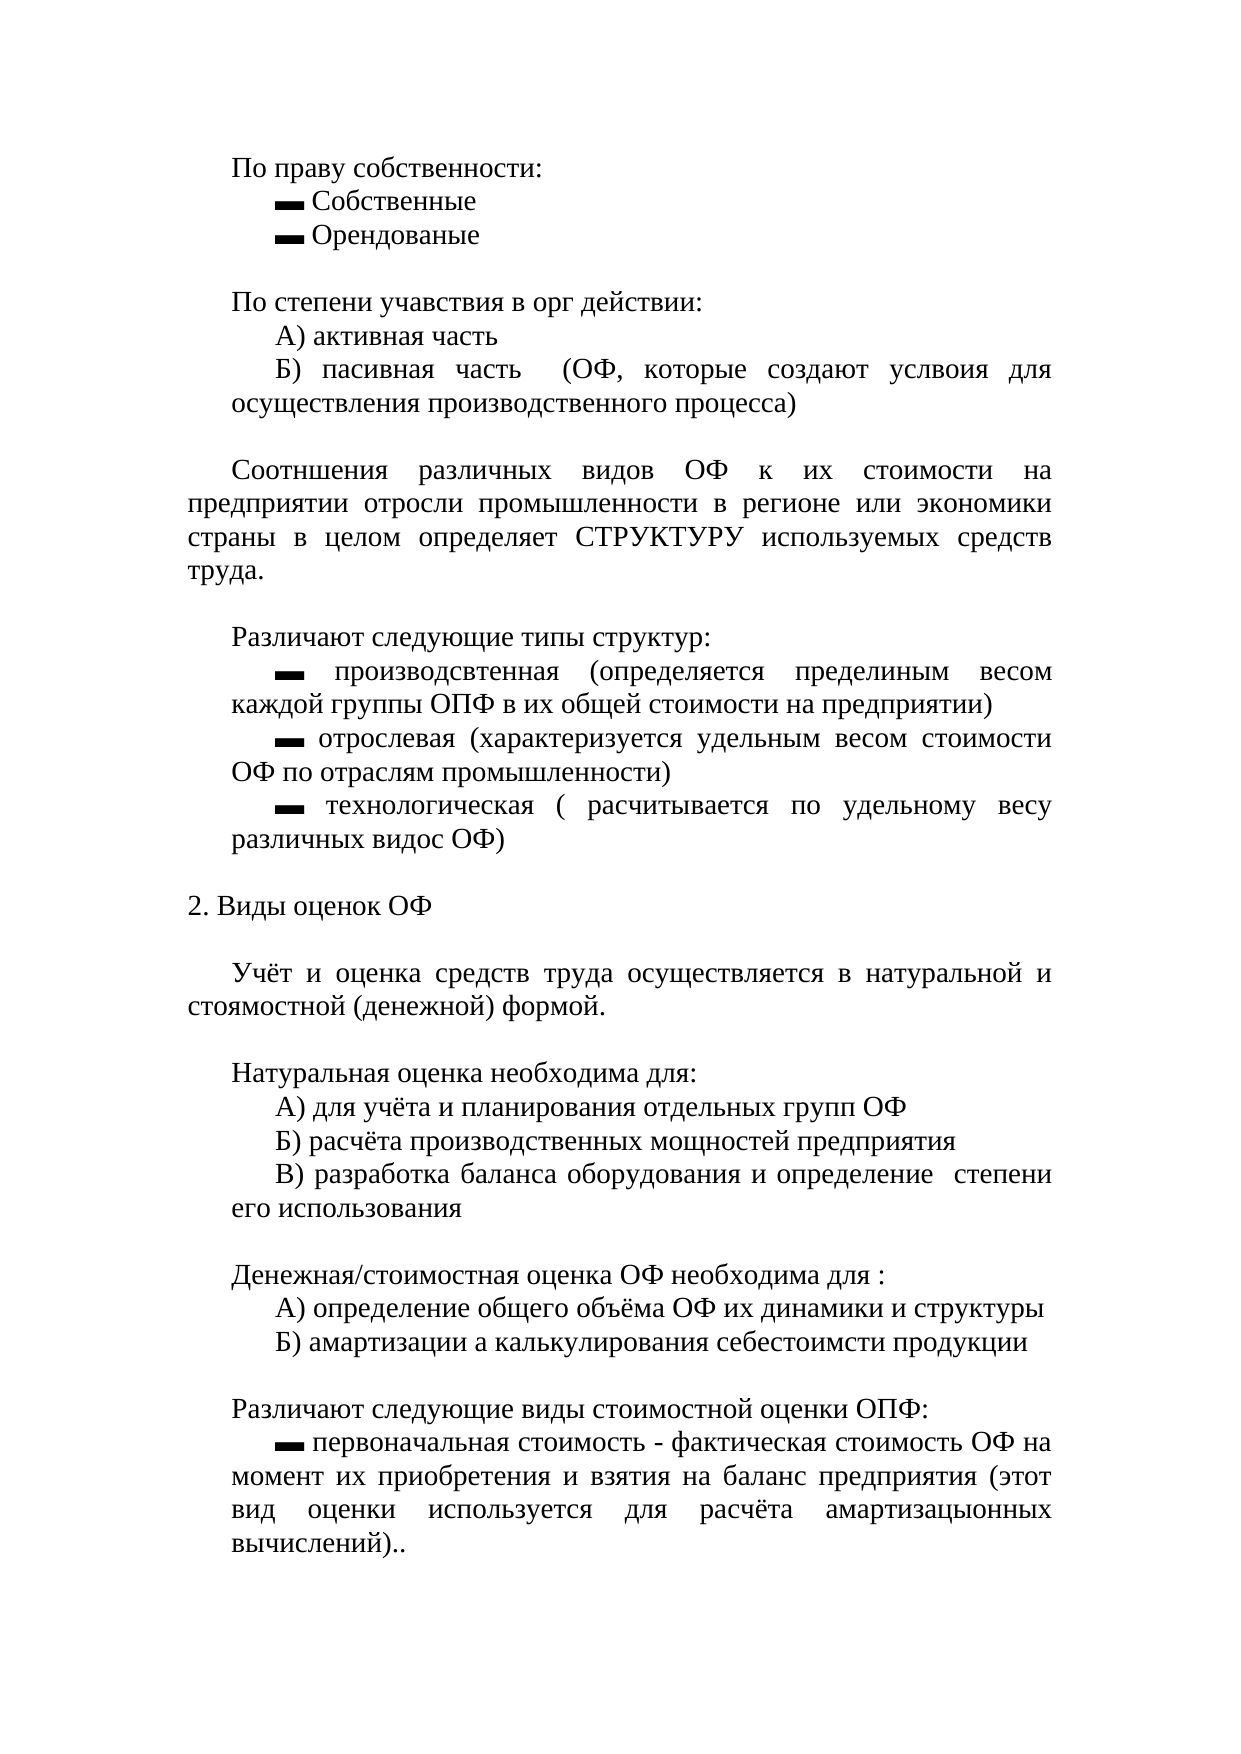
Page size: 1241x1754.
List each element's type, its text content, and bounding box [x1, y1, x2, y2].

list По степени учавствия в орг действии: [187, 284, 1053, 318]
list ▬ отрослевая (характеризуется удельным весом стоимости ОФ по отраслям промышленности) [231, 720, 1053, 787]
list По праву собственности: [187, 150, 1053, 183]
list Учёт и оценка средств труда осуществляется в натуральной и стоямостной (денежной) формой. [187, 955, 1053, 1022]
list Б) расчёта производственных мощностей предприятия [231, 1123, 1053, 1156]
list Различают следующие виды стоимостной оценки ОПФ: [187, 1391, 1053, 1424]
list Денежная/стоимостная оценка ОФ необходима для : [187, 1257, 1053, 1290]
list ▬ производсвтенная (определяется пределиным весом каждой группы ОПФ в их общей стоимости на предприятии) [231, 653, 1053, 720]
list Различают следующие типы структур: [187, 619, 1053, 653]
list ▬ Орендованые [231, 217, 1053, 251]
list Виды оценок ОФ [187, 888, 1053, 921]
list Б) пасивная часть (ОФ, которые создают услвоия для осуществления производственного процесса) [231, 351, 1053, 418]
list В) разработка баланса оборудования и определение степени его использования [231, 1156, 1053, 1223]
list Натуральная оценка необходима для: [187, 1056, 1053, 1089]
list Б) амартизации а калькулирования себестоимсти продукции [231, 1324, 1053, 1357]
list А) для учёта и планирования отдельных групп ОФ [231, 1089, 1053, 1123]
list ▬ первоначальная стоимость - фактическая стоимость ОФ на момент их приобретения и взятия на баланс предприятия (этот вид оценки используется для расчёта амартизацыонных вычислений).. [231, 1424, 1053, 1559]
list А) активная часть [231, 318, 1053, 351]
list ▬ технологическая ( расчитывается по удельному весу различных видос ОФ) [231, 787, 1053, 854]
list Соотншения различных видов ОФ к их стоимости на предприятии отросли промышленности в регионе или экономики страны в целом определяет СТРУКТУРУ используемых средств труда. [187, 452, 1053, 586]
list А) определение общего объёма ОФ их динамики и структуры [231, 1290, 1053, 1324]
list ▬ Собственные [231, 183, 1053, 217]
